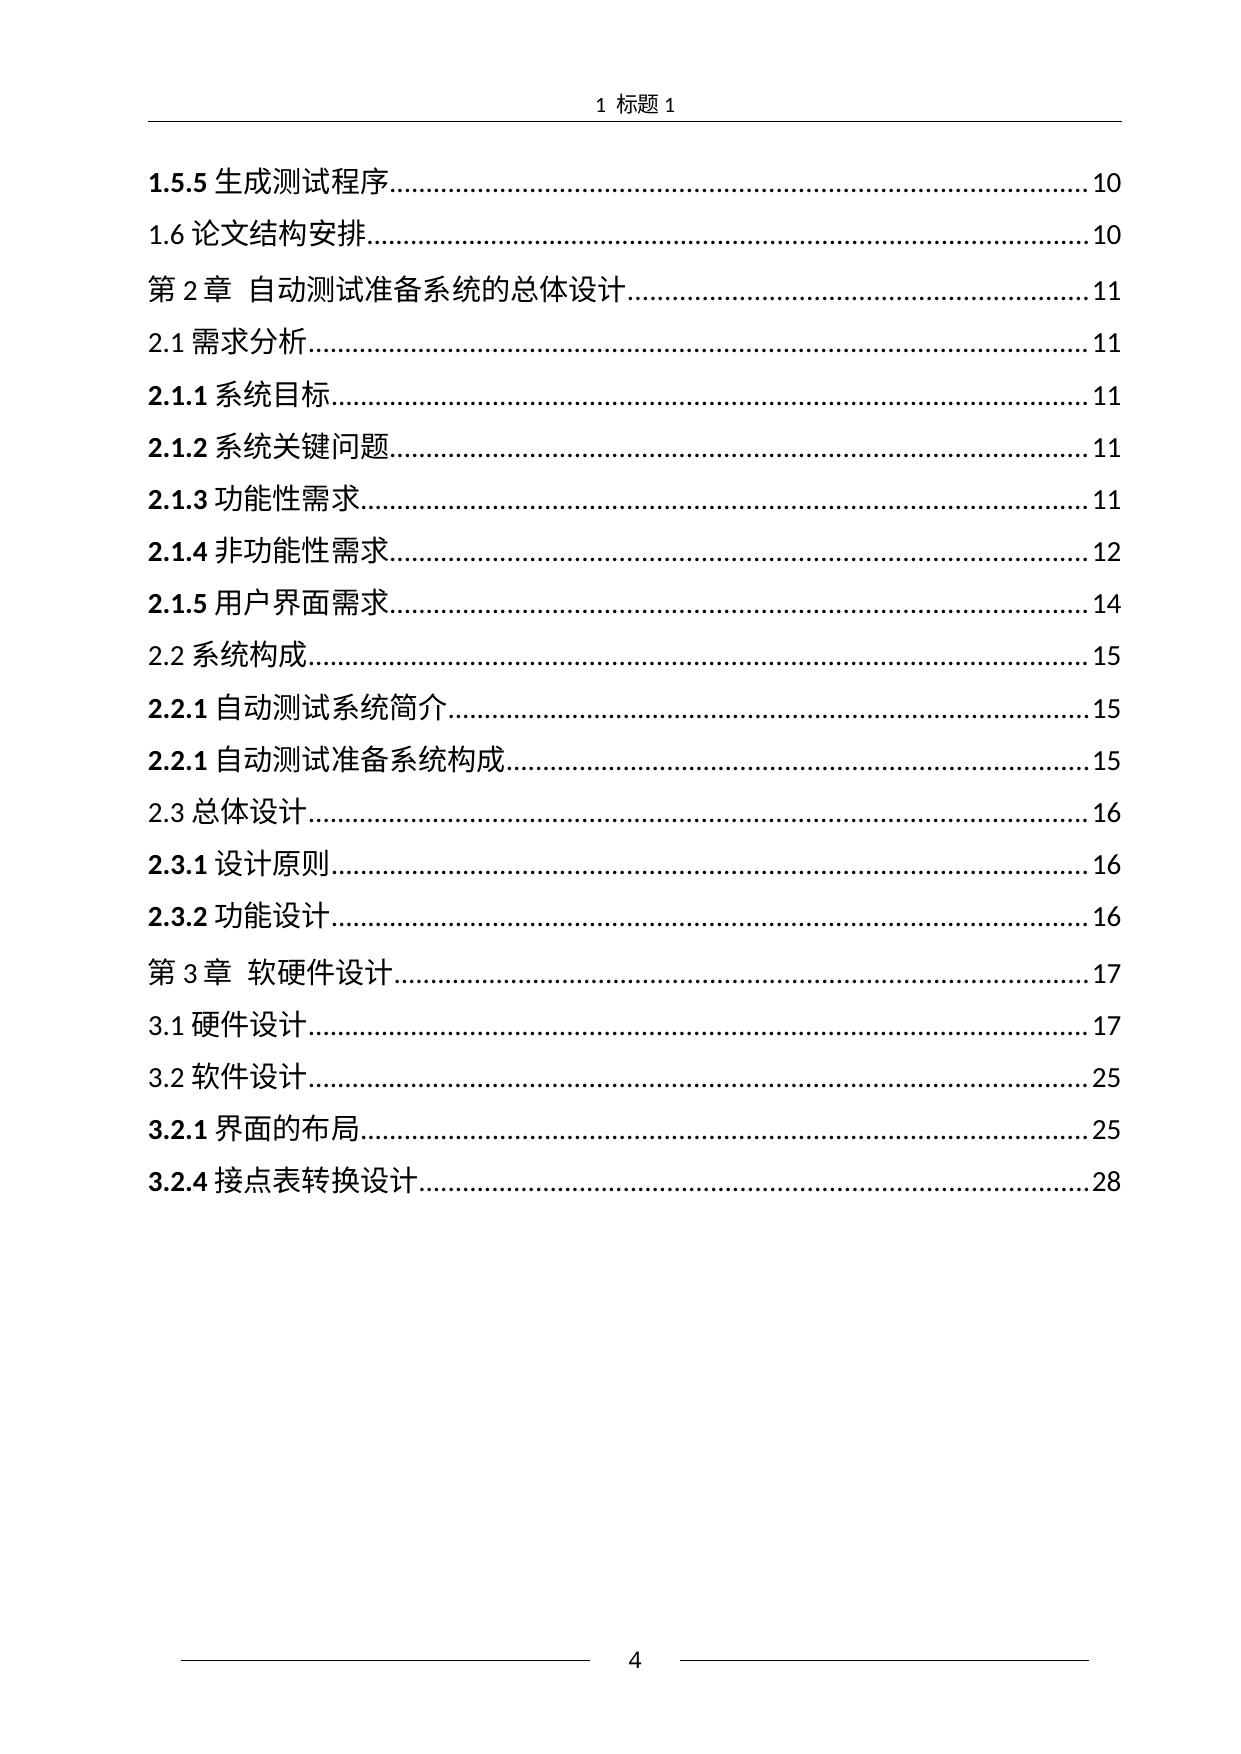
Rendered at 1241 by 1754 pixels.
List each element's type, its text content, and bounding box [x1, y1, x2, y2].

text 第3章 软硬件设计 17 [148, 948, 1122, 992]
text 2.2 系统构成 15 [148, 635, 1122, 674]
text 3.2 软件设计 25 [148, 1056, 1122, 1096]
text 2.1.5 用户界面需求 14 [148, 582, 1122, 622]
text 1.5.5 生成测试程序 10 [148, 161, 1122, 201]
text 2.1.4 非功能性需求 12 [148, 530, 1122, 570]
text 2.3.1 设计原则 16 [148, 843, 1122, 883]
text 2.1 需求分析 11 [148, 322, 1122, 361]
text 2.3 总体设计 16 [148, 791, 1122, 831]
text 3.2.1 界面的布局 25 [148, 1108, 1122, 1148]
text 1.6 论文结构安排 10 [148, 213, 1122, 253]
text 2.2.1 自动测试系统简介 15 [148, 687, 1122, 727]
text 2.3.2 功能设计 16 [148, 896, 1122, 935]
text 第2章 自动测试准备系统的总体设计 11 [148, 265, 1122, 309]
text 2.1.2 系统关键问题 11 [148, 426, 1122, 466]
text 2.1.3 功能性需求 11 [148, 478, 1122, 518]
text 2.2.1 自动测试准备系统构成 15 [148, 739, 1122, 779]
text 2.1.1 系统目标 11 [148, 374, 1122, 413]
text 3.2.4 接点表转换设计 28 [148, 1161, 1122, 1200]
text 3.1 硬件设计 17 [148, 1004, 1122, 1044]
